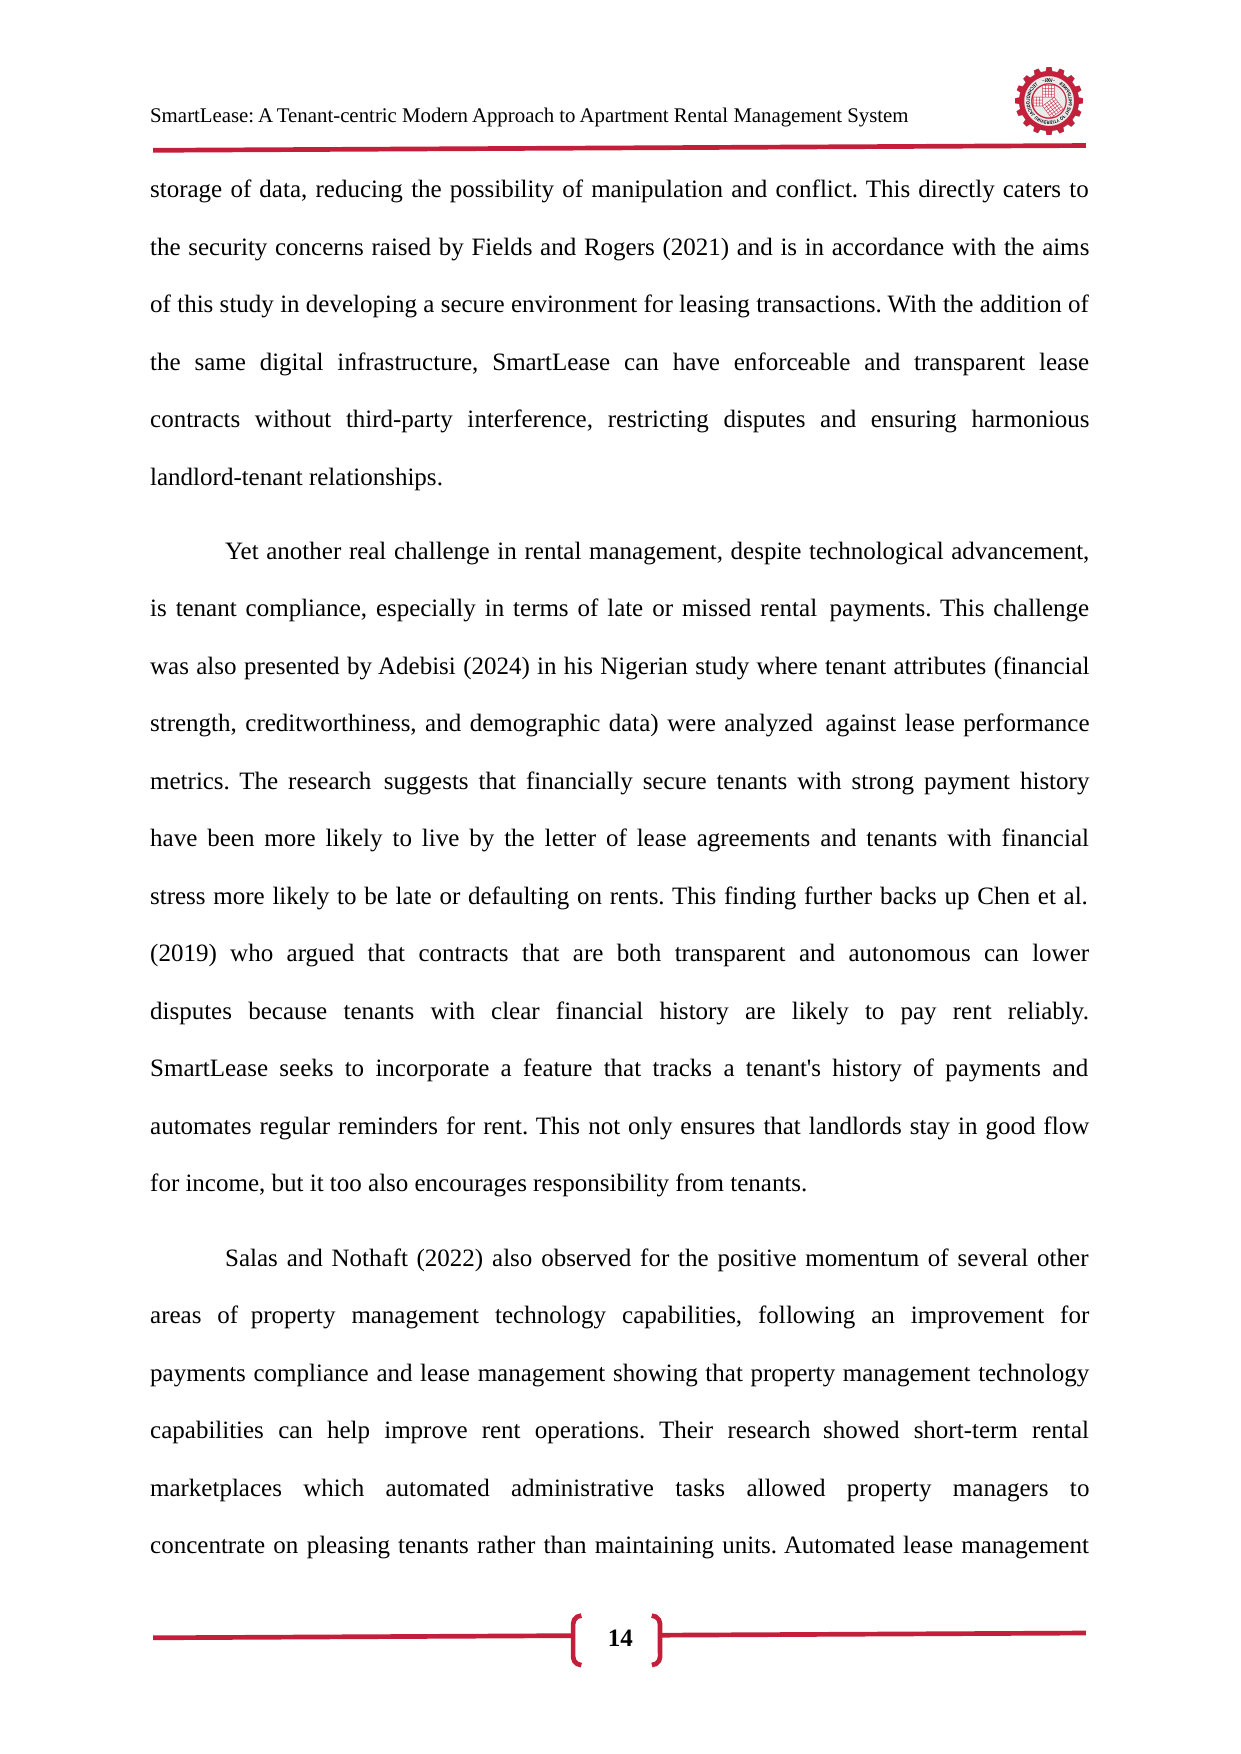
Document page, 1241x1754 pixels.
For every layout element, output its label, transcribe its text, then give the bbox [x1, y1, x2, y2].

text Yet another real challenge in rental management, despite technological advancement, is tenant compliance, especially in terms of late or missed rental payments. This challenge was also presented by Adebisi (2024) in his Nigerian study where tenant attributes (financial strength, creditworthiness, and demographic data) were analyzed against lease performance metrics. The research suggests that financially secure tenants with strong payment history have been more likely to live by the letter of lease agreements and tenants with financial stress more likely to be late or defaulting on rents. This finding further backs up Chen et al. (2019) who argued that contracts that are both transparent and autonomous can lower disputes because tenants with clear financial history are likely to pay rent reliably. SmartLease seeks to incorporate a feature that tracks a tenant's history of payments and automates regular reminders for rent. This not only ensures that landlords stay in good flow for income, but it too also encourages responsibility from tenants. [150, 536, 1090, 1197]
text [150, 174, 1090, 491]
picture [1015, 67, 1083, 135]
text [150, 1243, 1090, 1559]
